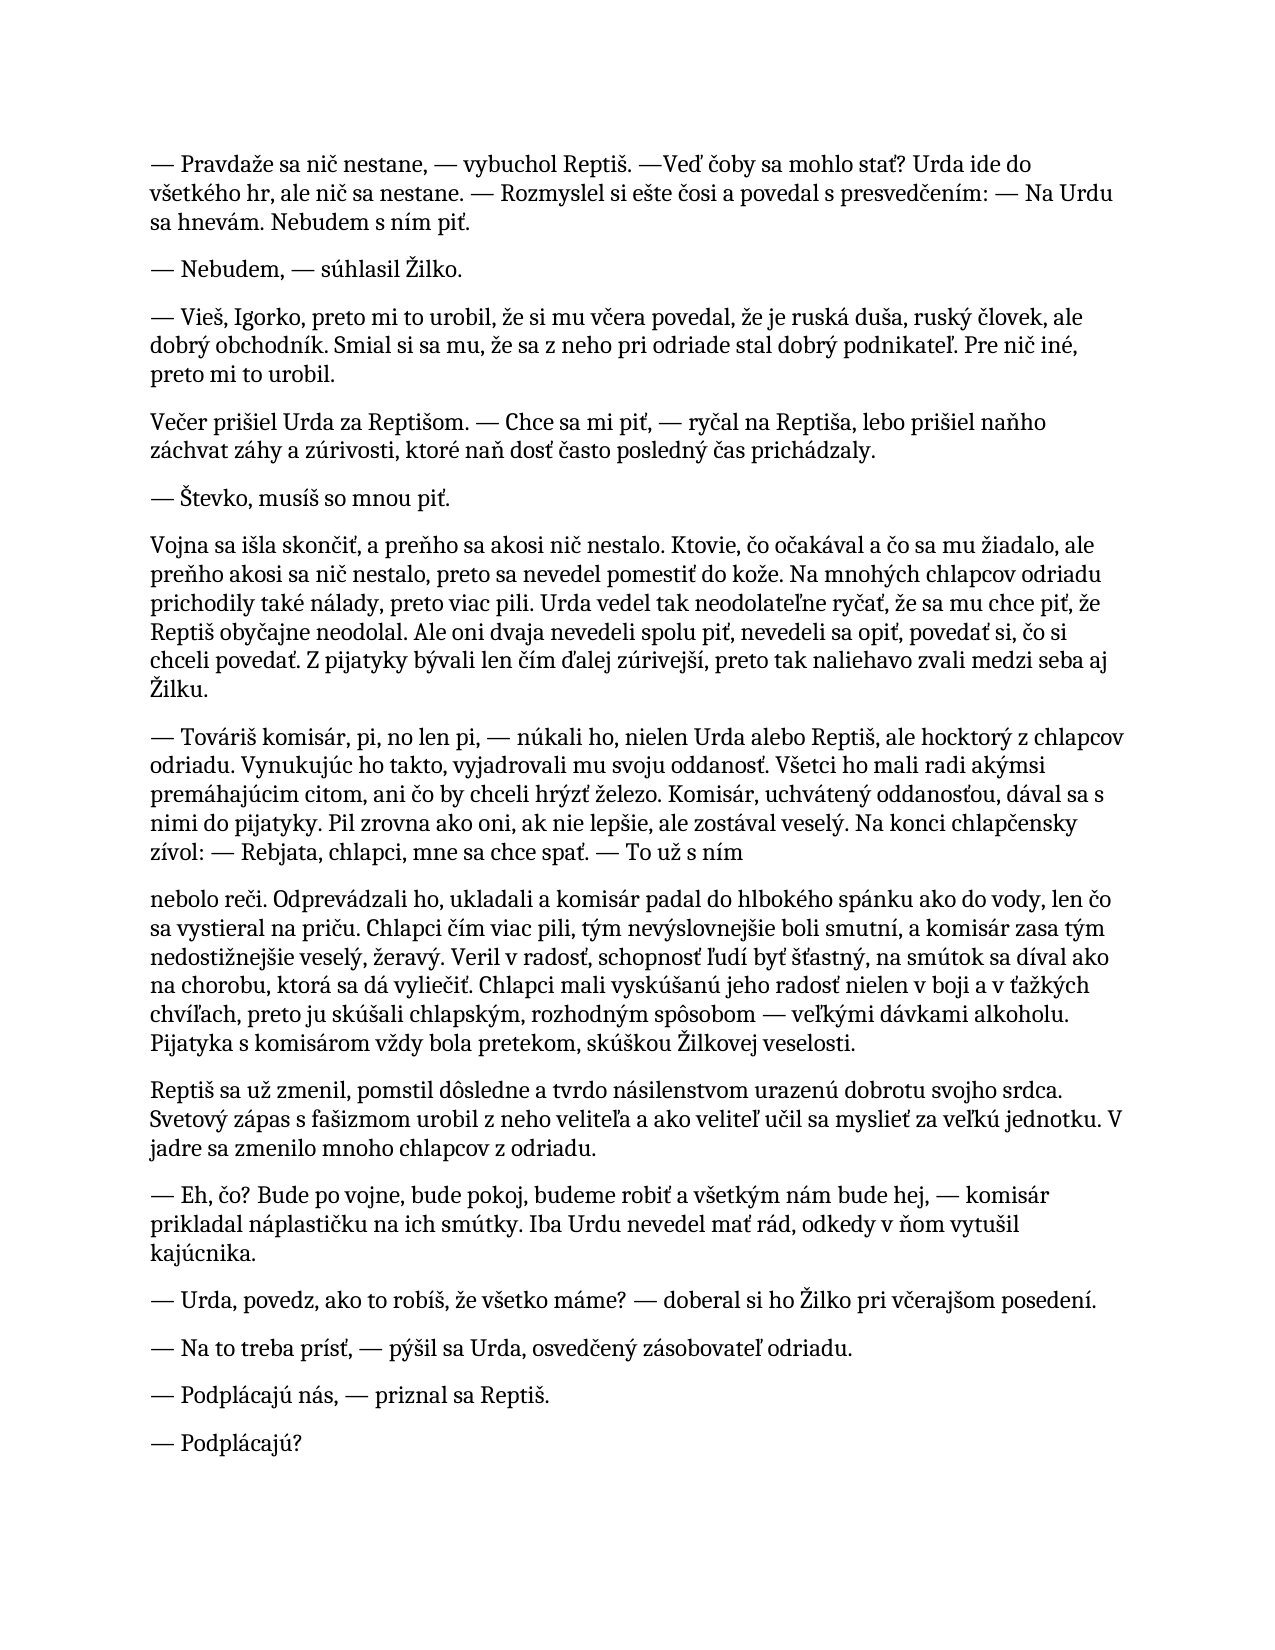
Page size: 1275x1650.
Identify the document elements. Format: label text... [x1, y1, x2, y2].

text — Pravdaže sa nič nestane, — vybuchol Reptiš. —Veď čoby sa mohlo stať? Urda ide do všetkého hr, ale nič sa nestane. — Rozmyslel si ešte čosi a povedal s presvedčením: — Na Urdu sa hnevám. Nebudem s ním piť. [150, 150, 1125, 236]
text — Števko, musíš so mnou piť. [150, 484, 1125, 512]
text — Továriš komisár, pi, no len pi, — núkali ho, nielen Urda alebo Reptiš, ale hocktorý z chlapcov odriadu. Vynukujúc ho takto, vyjadrovali mu svoju oddanosť. Všetci ho mali radi akýmsi premáhajúcim citom, ani čo by chceli hrýzť železo. Komisár, uchvátený oddanosťou, dával sa s nimi do pijatyky. Pil zrovna ako oni, ak nie lepšie, ale zostával veselý. Na konci chlapčensky zívol: — Rebjata, chlapci, mne sa chce spať. — To už s ním [150, 722, 1125, 866]
text nebolo reči. Odprevádzali ho, ukladali a komisár padal do hlbokého spánku ako do vody, len čo sa vystieral na priču. Chlapci čím viac pili, tým nevýslovnejšie boli smutní, a komisár zasa tým nedostižnejšie veselý, žeravý. Veril v radosť, schopnosť ľudí byť šťastný, na smútok sa díval ako na chorobu, ktorá sa dá vyliečiť. Chlapci mali vyskúšanú jeho radosť nielen v boji a v ťažkých chvíľach, preto ju skúšali chlapským, rozhodným spôsobom — veľkými dávkami alkoholu. Pijatyka s komisárom vždy bola pretekom, skúškou Žilkovej veselosti. [150, 885, 1125, 1057]
text — Podplácajú nás, — priznal sa Reptiš. [150, 1381, 1125, 1410]
text Večer prišiel Urda za Reptišom. — Chce sa mi piť, — ryčal na Reptiša, lebo prišiel naňho záchvat záhy a zúrivosti, ktoré naň dosť často posledný čas prichádzaly. [150, 407, 1125, 465]
text Vojna sa išla skončiť, a preňho sa akosi nič nestalo. Ktovie, čo očakával a čo sa mu žiadalo, ale preňho akosi sa nič nestalo, preto sa nevedel pomestiť do kože. Na mnohých chlapcov odriadu prichodily také nálady, preto viac pili. Urda vedel tak neodolateľne ryčať, že sa mu chce piť, že Reptiš obyčajne neodolal. Ale oni dvaja nevedeli spolu piť, nevedeli sa opiť, povedať si, čo si chceli povedať. Z pijatyky bývali len čím ďalej zúrivejší, preto tak naliehavo zvali medzi seba aj Žilku. [150, 531, 1125, 704]
text — Nebudem, — súhlasil Žilko. [150, 255, 1125, 284]
text — Podplácajú? [150, 1429, 1125, 1457]
text — Na to treba prísť, — pýšil sa Urda, osvedčený zásobovateľ odriadu. [150, 1334, 1125, 1362]
text — Vieš, Igorko, preto mi to urobil, že si mu včera povedal, že je ruská duša, ruský človek, ale dobrý obchodník. Smial si sa mu, že sa z neho pri odriade stal dobrý podnikateľ. Pre nič iné, preto mi to urobil. [150, 302, 1125, 389]
text — Urda, povedz, ako to robíš, že všetko máme? — doberal si ho Žilko pri včerajšom posedení. [150, 1286, 1125, 1315]
text — Eh, čo? Bude po vojne, bude pokoj, budeme robiť a všetkým nám bude hej, — komisár prikladal náplastičku na ich smútky. Iba Urdu nevedel mať rád, odkedy v ňom vytušil kajúcnika. [150, 1181, 1125, 1267]
text Reptiš sa už zmenil, pomstil dôsledne a tvrdo násilenstvom urazenú dobrotu svojho srdca. Svetový zápas s fašizmom urobil z neho veliteľa a ako veliteľ učil sa myslieť za veľkú jednotku. V jadre sa zmenilo mnoho chlapcov z odriadu. [150, 1076, 1125, 1162]
